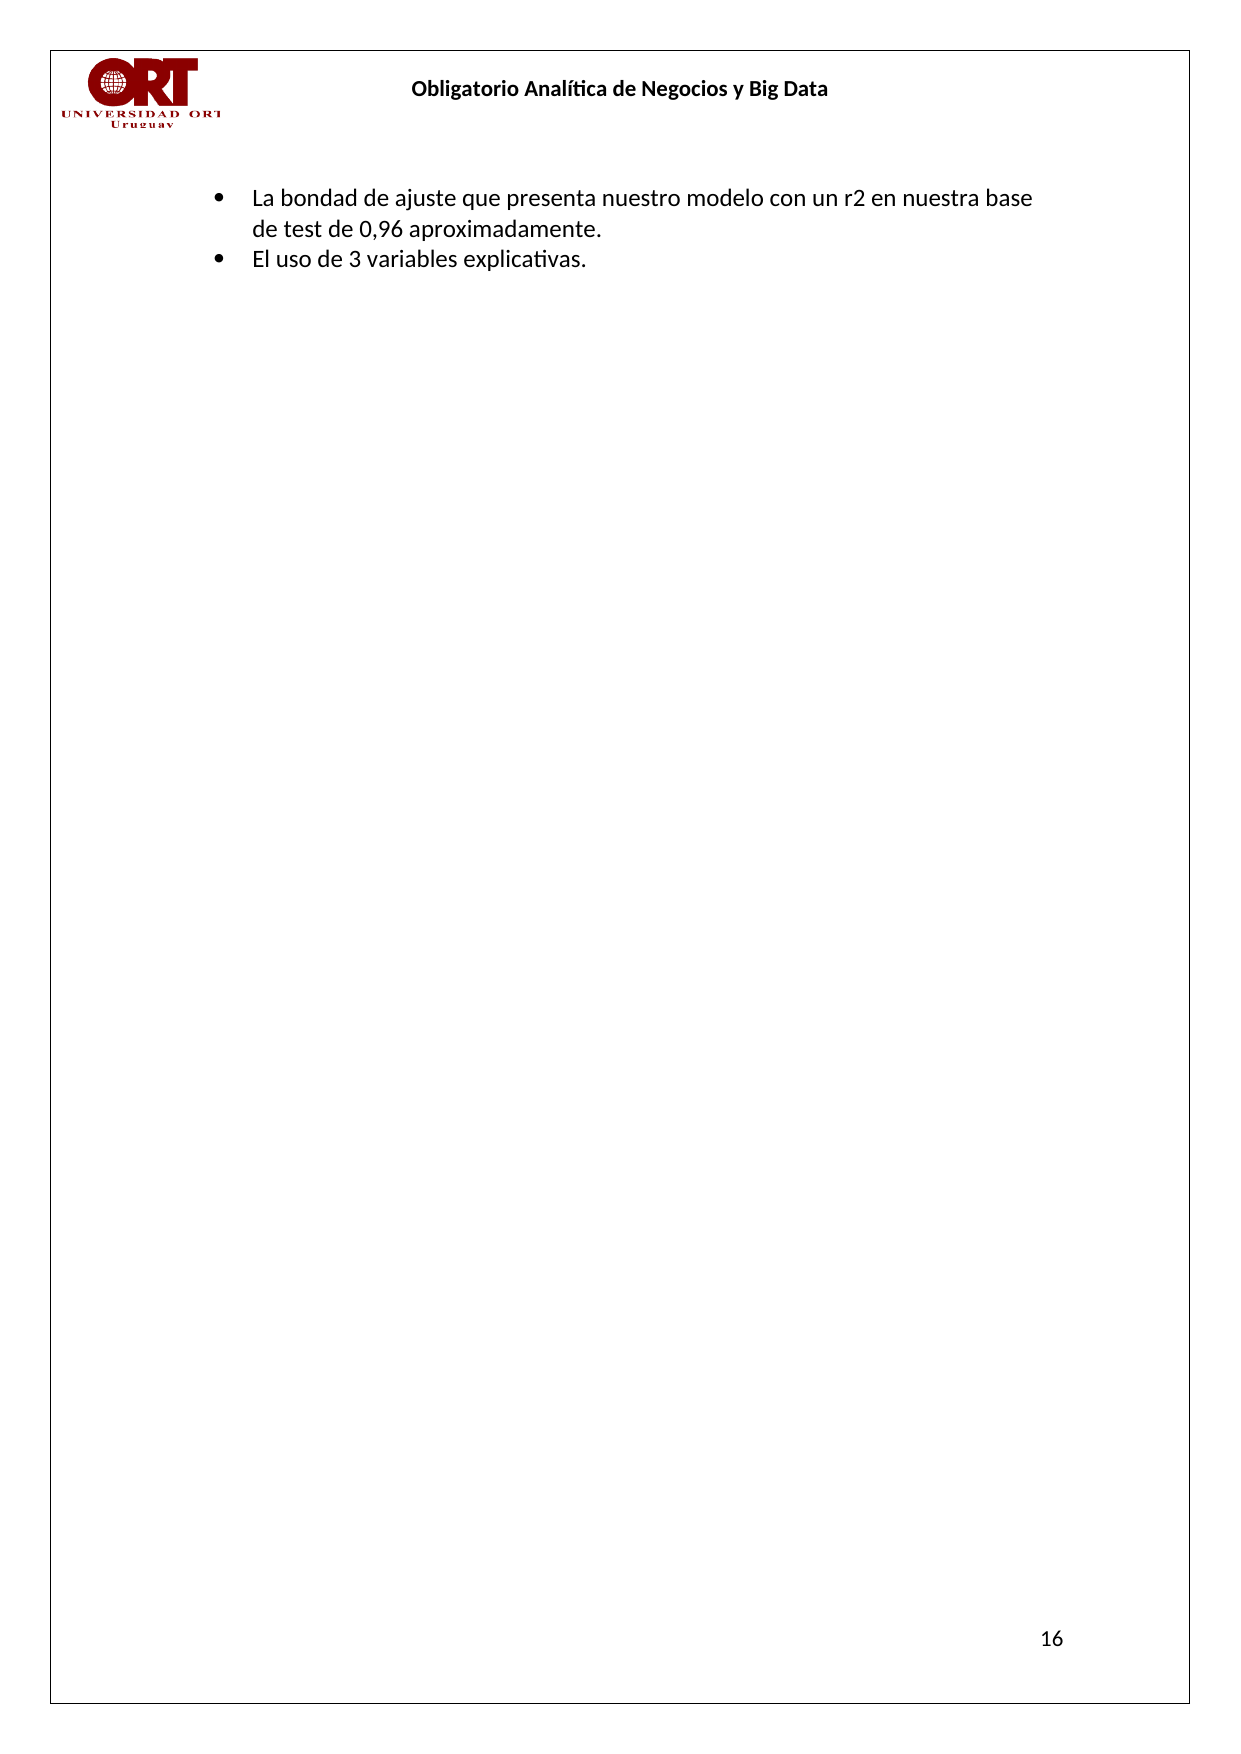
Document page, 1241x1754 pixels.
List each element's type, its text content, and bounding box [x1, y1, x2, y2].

list El uso de 3 variables explicativas. [214, 244, 1063, 274]
picture [60, 56, 221, 128]
list La bondad de ajuste que presenta nuestro modelo con un r2 en nuestra base de test de 0,96 aproximadamente. [214, 183, 1063, 244]
